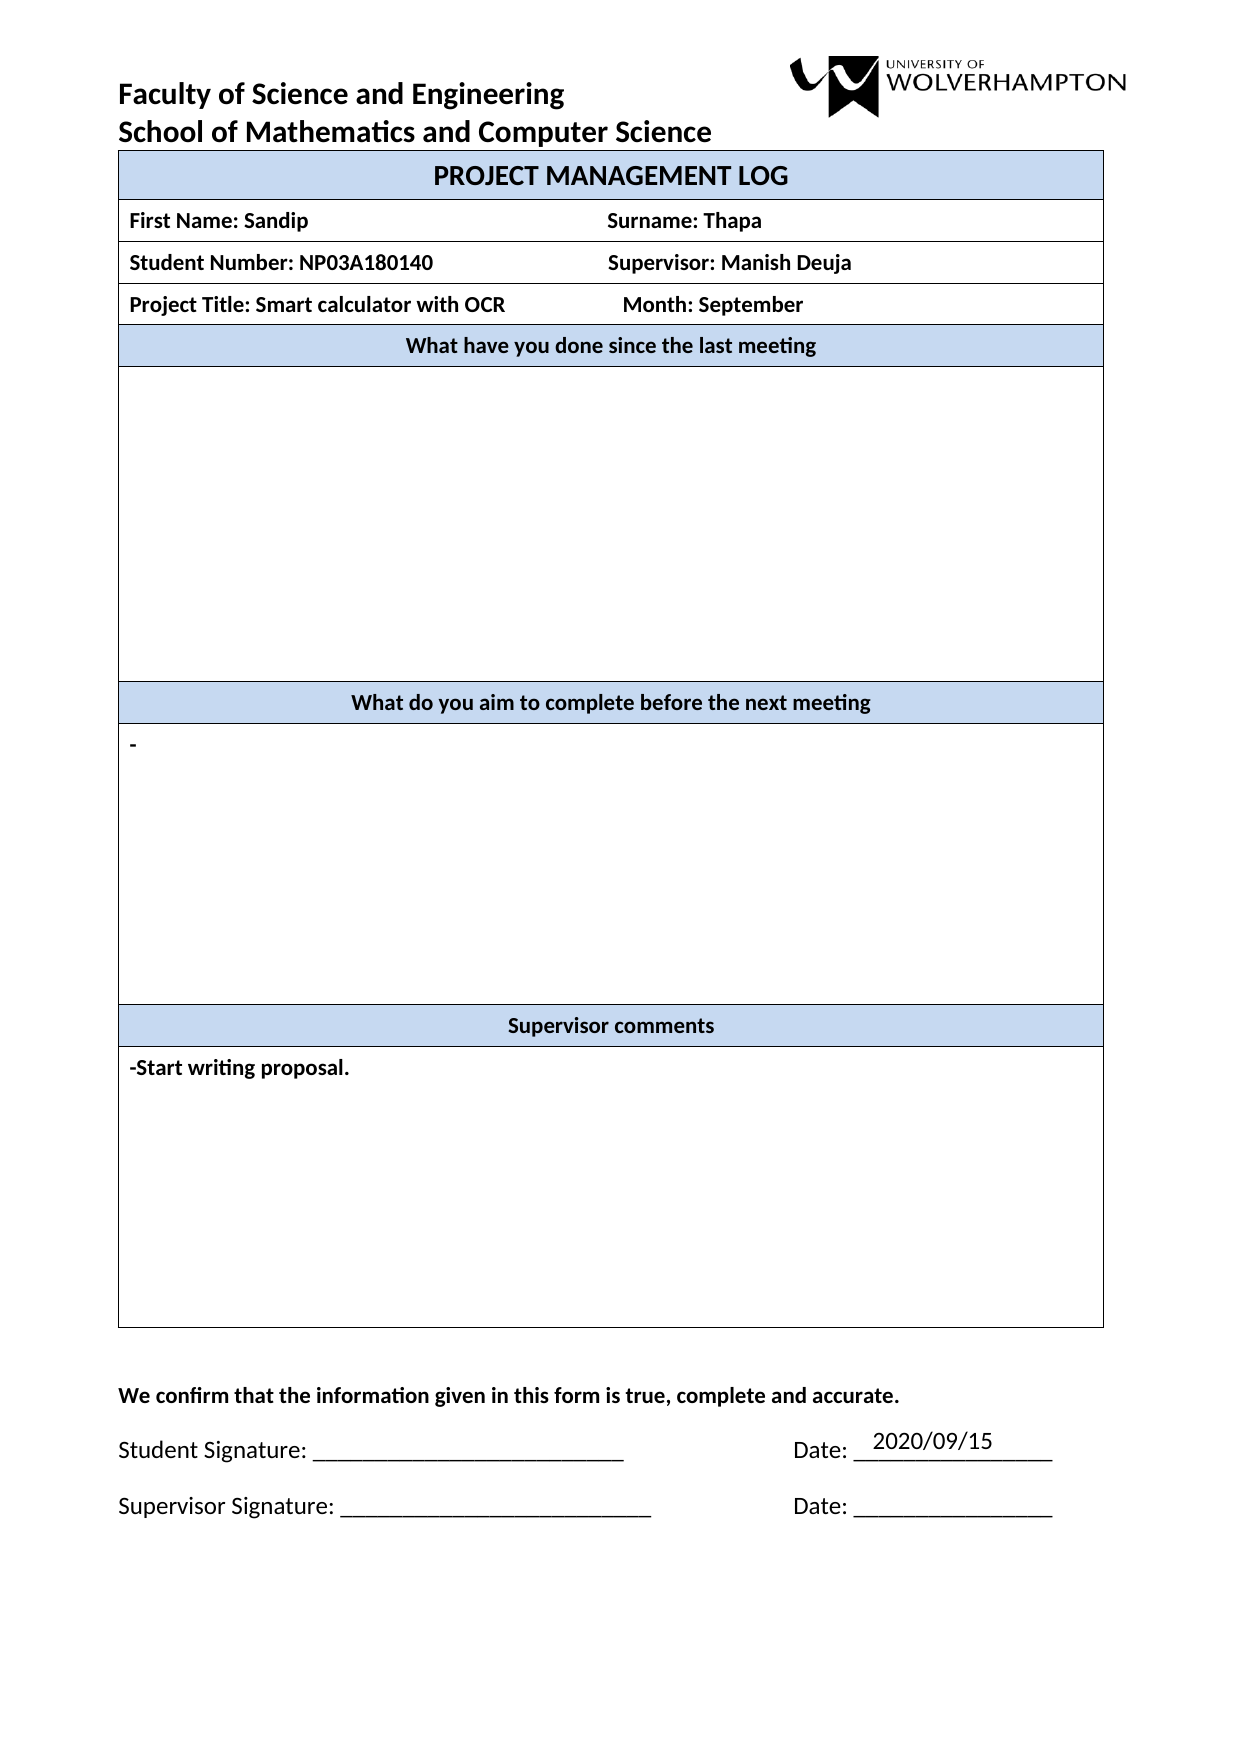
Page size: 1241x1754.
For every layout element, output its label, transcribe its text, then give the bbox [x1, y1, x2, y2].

table_header PROJECT MANAGEMENT LOG [119, 151, 1103, 199]
table_cell Supervisor comments [119, 1005, 1103, 1046]
table_cell -Start writing proposal. [119, 1047, 1103, 1327]
picture [790, 56, 1128, 118]
table_cell Project Title: Smart calculator with OCR [119, 284, 611, 324]
text We confirm that the information given in this form is true, complete and accurate. [118, 1381, 1122, 1409]
table_cell [119, 367, 1103, 681]
text Supervisor Signature: _________________________ Date: ________________ [118, 1490, 1122, 1521]
table_cell Student Number: NP03A180140 Supervisor: Manish Deuja [119, 242, 1103, 282]
table_cell What do you aim to complete before the next meeting [119, 682, 1103, 723]
table_cell Month: September [611, 284, 1103, 324]
text Student Signature: _________________________ Date: ________________ [118, 1434, 1122, 1465]
table_cell What have you done since the last meeting [119, 325, 1103, 366]
table_cell First Name: Sandip Surname: Thapa [119, 200, 1103, 241]
table_cell - [119, 724, 1103, 1004]
